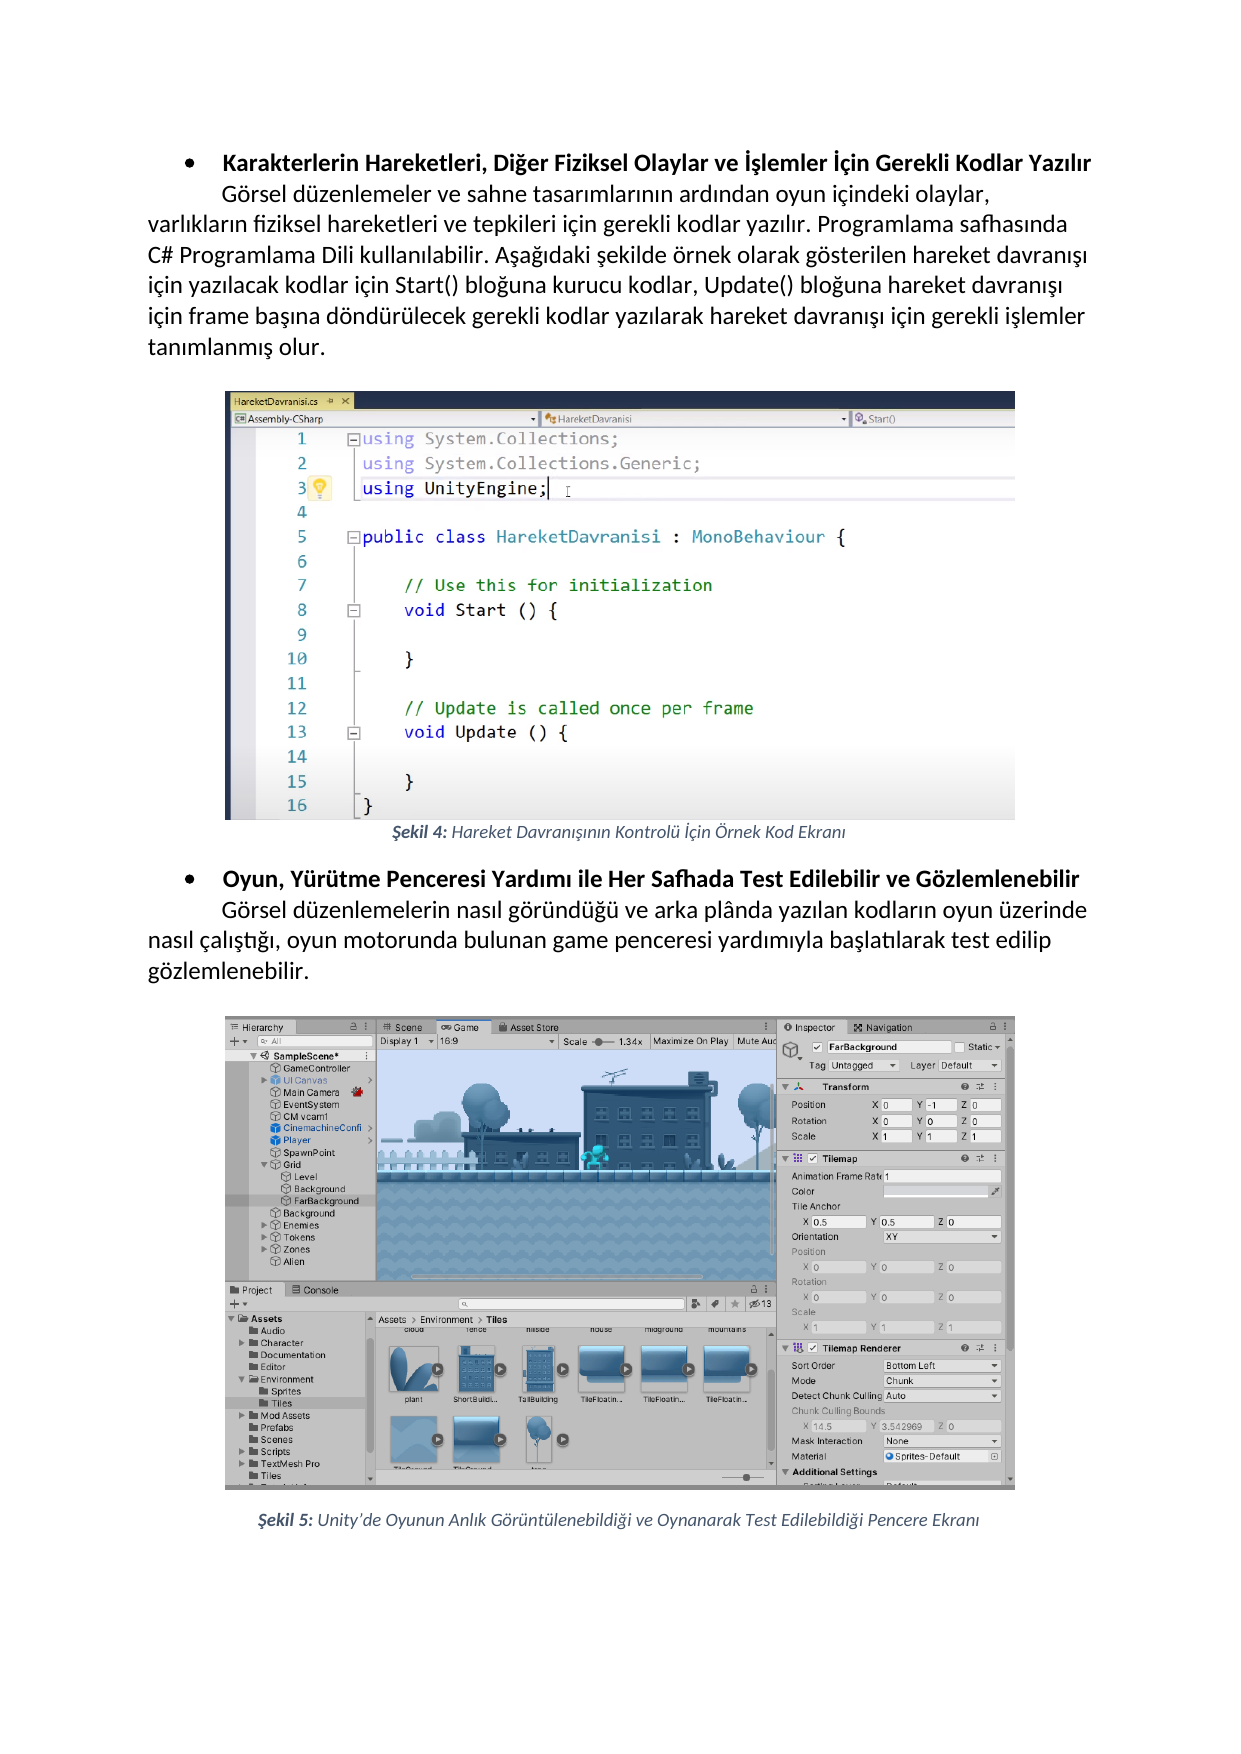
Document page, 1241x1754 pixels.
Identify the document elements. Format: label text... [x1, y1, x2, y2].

list Karakterlerin Hareketleri, Diğer Fiziksel Olaylar ve İşlemler İçin Gerekli Kodlar Yazılır [185, 148, 1093, 178]
text Şekil 4: Hareket Davranışının Kontrolü İçin Örnek Kod Ekranı [148, 820, 1093, 843]
text Görsel düzenlemeler ve sahne tasarımlarının ardından oyun içindeki olaylar, varlıkların fiziksel hareketleri ve tepkileri için gerekli kodlar yazılır. Programlama safhasında C# Programlama Dili kullanılabilir. Aşağıdaki şekilde örnek olarak gösterilen hareket davranışı için yazılacak kodlar için Start() bloğuna kurucu kodlar, Update() bloğuna hareket davranışı için frame başına döndürülecek gerekli kodlar yazılarak hareket davranışı için gerekli işlemler tanımlanmış olur. [148, 178, 1093, 361]
text Şekil 5: Unity’de Oyunun Anlık Görüntülenebildiği ve Oynanarak Test Edilebildiği Pencere Ekranı [148, 1508, 1093, 1531]
list Oyun, Yürütme Penceresi Yardımı ile Her Safhada Test Edilebilir ve Gözlemlenebilir [185, 864, 1093, 894]
picture [225, 391, 1015, 820]
picture [225, 1016, 1015, 1490]
text Görsel düzenlemelerin nasıl göründüğü ve arka plânda yazılan kodların oyun üzerinde nasıl çalıştığı, oyun motorunda bulunan game penceresi yardımıyla başlatılarak test edilip gözlemlenebilir. [148, 894, 1093, 986]
